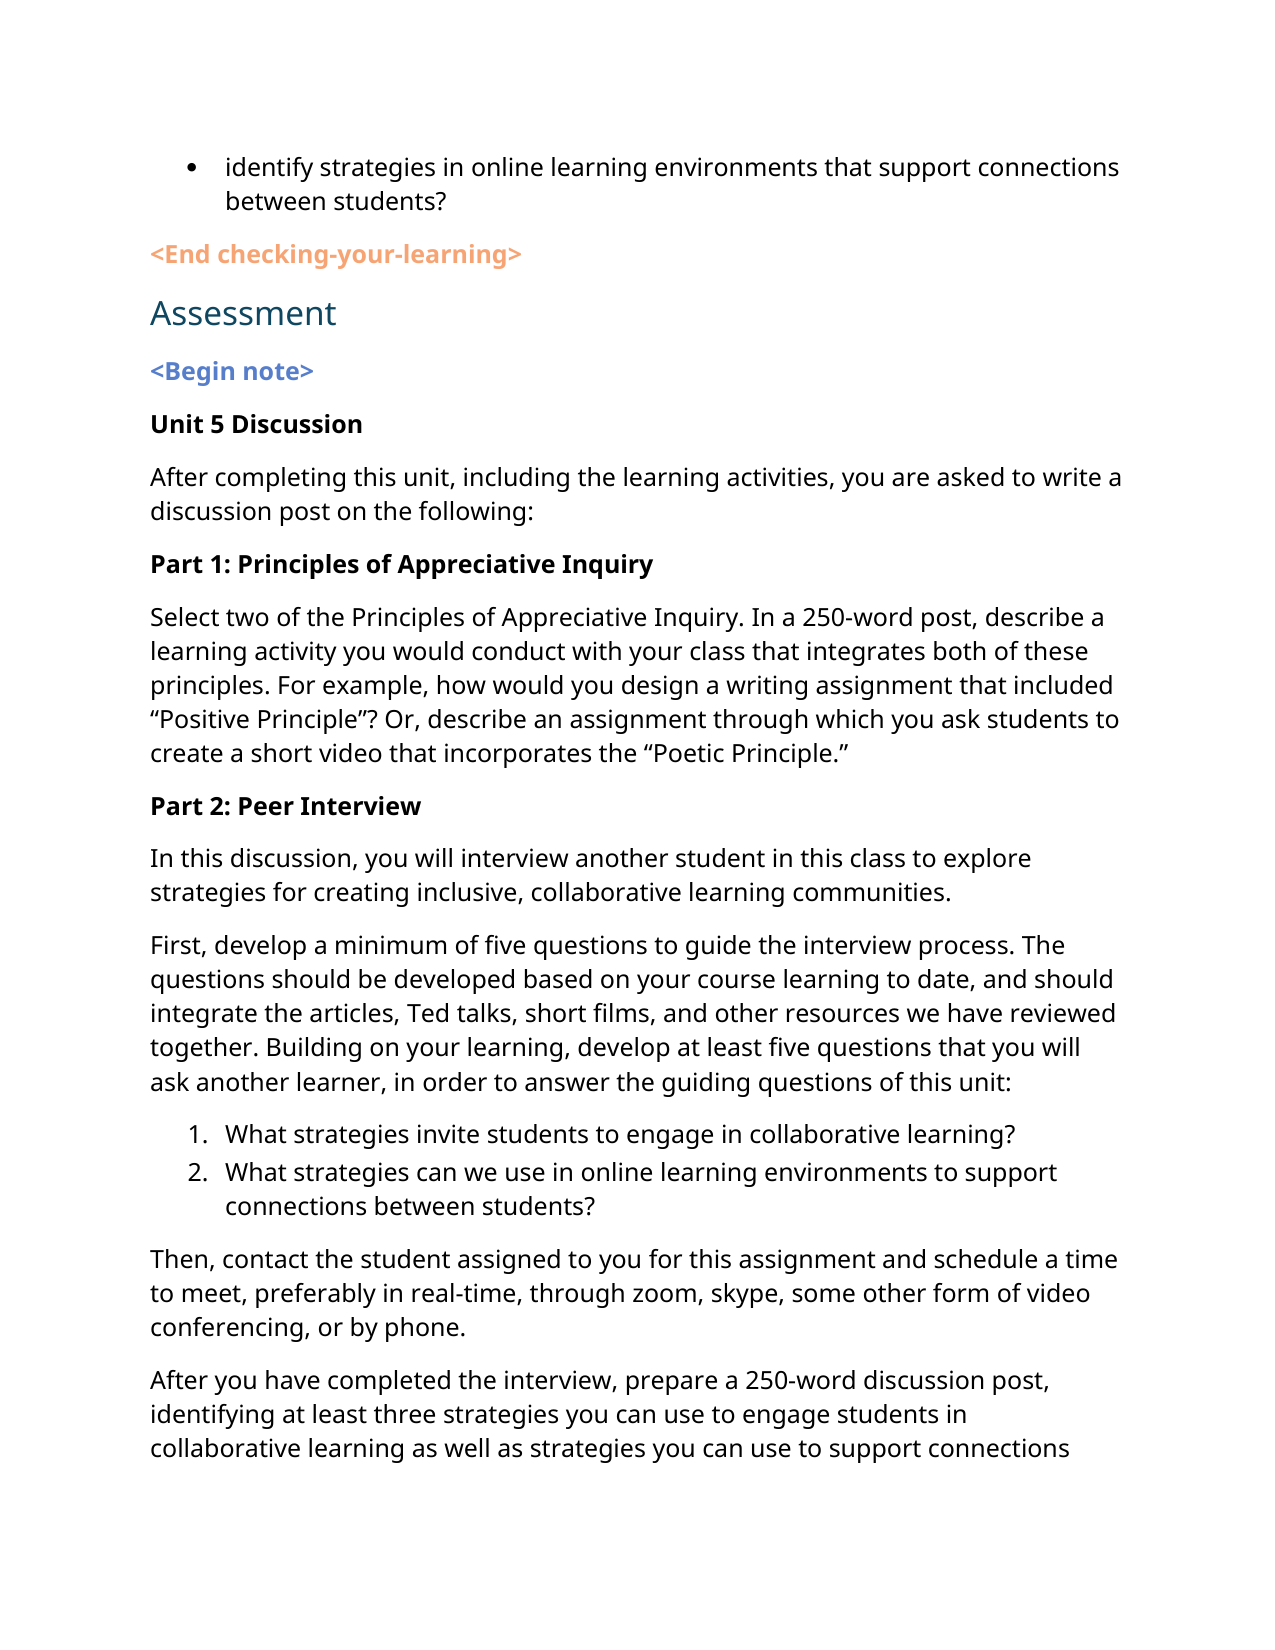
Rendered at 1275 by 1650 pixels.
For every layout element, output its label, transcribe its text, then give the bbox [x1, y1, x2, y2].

list identify strategies in online learning environments that support connections between students? [187, 150, 1125, 218]
text Unit 5 Discussion [150, 407, 1125, 441]
text <Begin note> [150, 354, 1125, 388]
text Part 1: Principles of Appreciative Inquiry [150, 546, 1125, 580]
text Select two of the Principles of Appreciative Inquiry. In a 250-word post, describe a learning activity you would conduct with your class that integrates both of these principles. For example, how would you design a writing assignment that included “Positive Principle”? Or, describe an assignment through which you ask students to create a short video that incorporates the “Poetic Principle.” [150, 599, 1125, 769]
subtitle Assessment [150, 290, 1125, 335]
text <End checking-your-learning> [150, 237, 1125, 271]
text Then, contact the student assigned to you for this assignment and schedule a time to meet, preferably in real-time, through zoom, skype, some other form of video conferencing, or by phone. [150, 1242, 1125, 1344]
text After completing this unit, including the learning activities, you are asked to write a discussion post on the following: [150, 459, 1125, 528]
text Part 2: Peer Interview [150, 788, 1125, 822]
list What strategies invite students to engage in collaborative learning? [187, 1117, 1125, 1151]
list What strategies can we use in online learning environments to support connections between students? [187, 1155, 1125, 1223]
text In this discussion, you will interview another student in this class to explore strategies for creating inclusive, collaborative learning communities. [150, 841, 1125, 909]
text First, develop a minimum of five questions to guide the interview process. The questions should be developed based on your course learning to date, and should integrate the articles, Ted talks, short films, and other resources we have reviewed together. Building on your learning, develop at least five questions that you will ask another learner, in order to answer the guiding questions of this unit: [150, 928, 1125, 1098]
